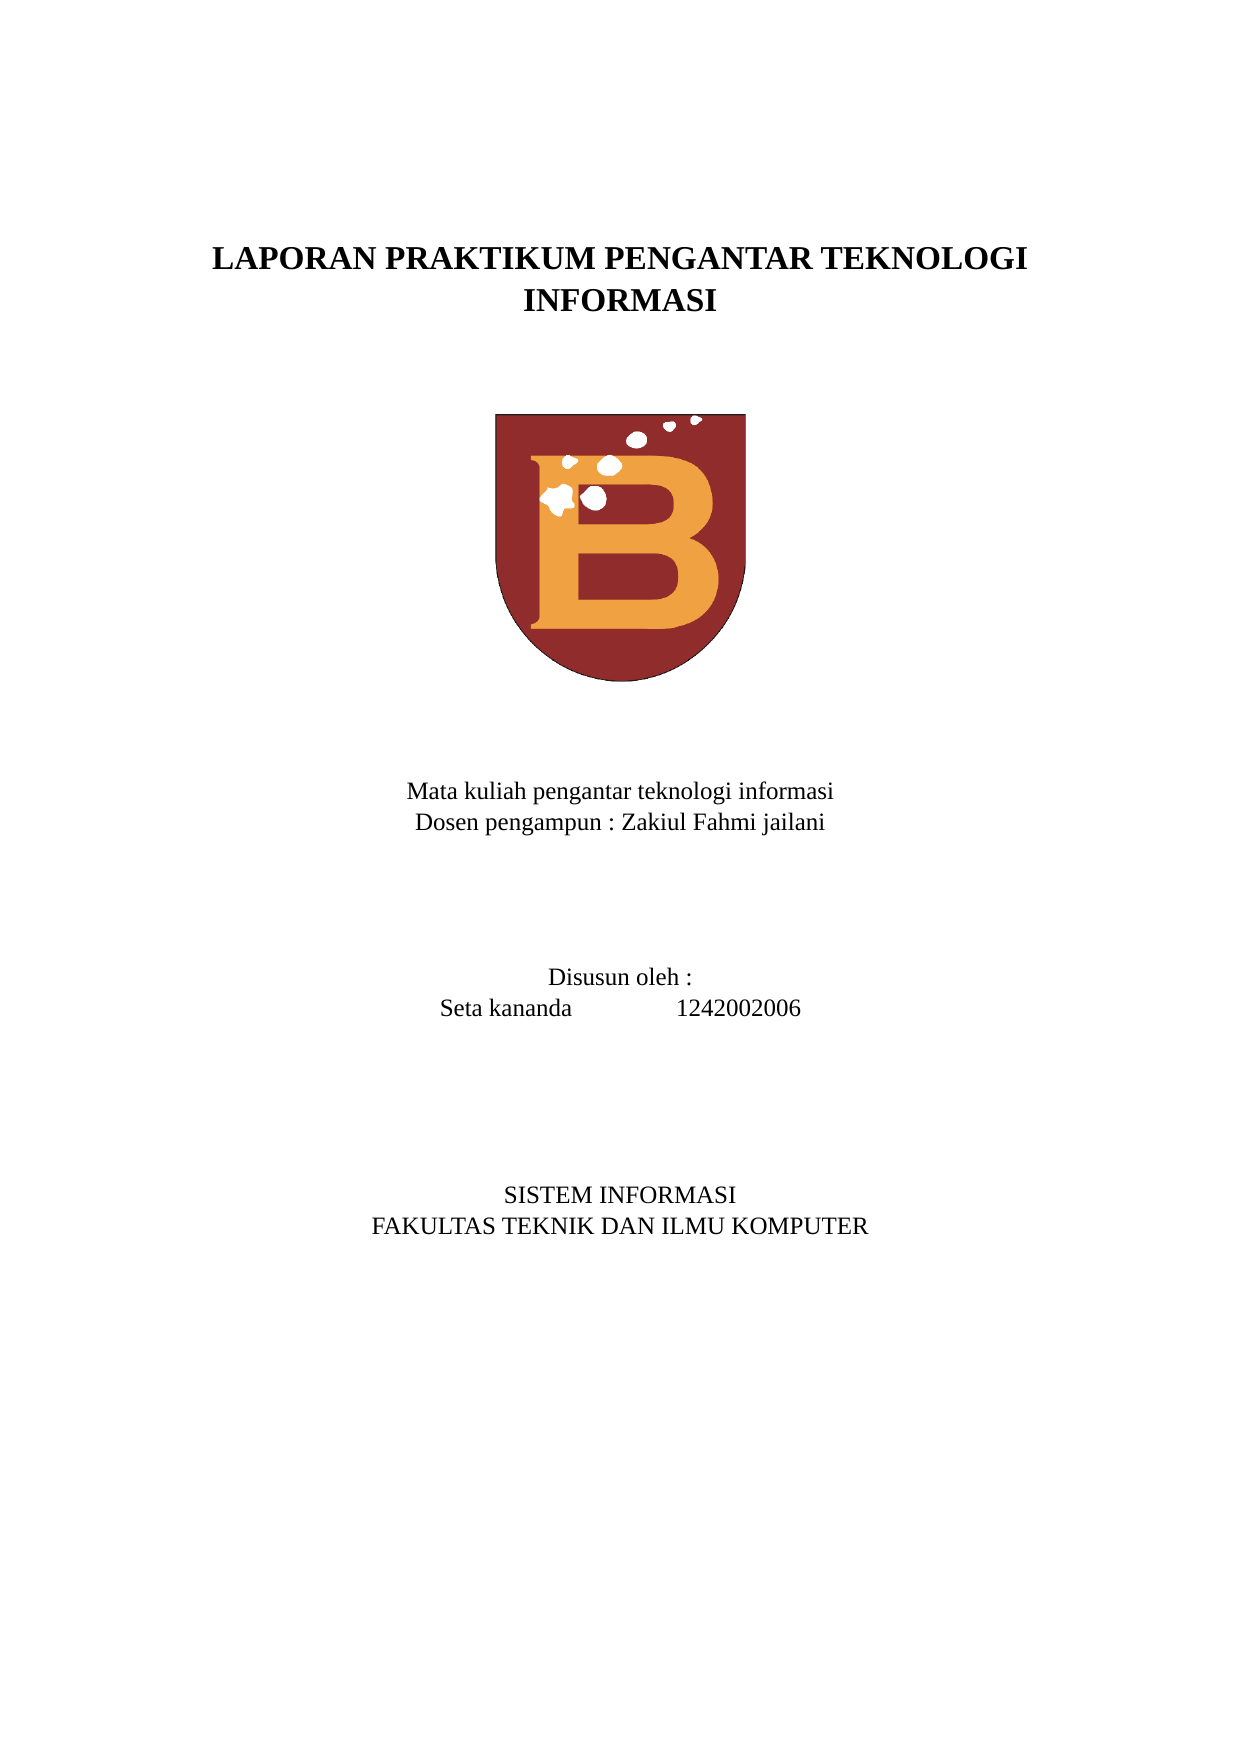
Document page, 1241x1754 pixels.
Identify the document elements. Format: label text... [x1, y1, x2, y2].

text SISTEM INFORMASI [150, 1180, 1090, 1208]
text Disusun oleh : [150, 962, 1090, 991]
text Seta kananda 1242002006 [150, 993, 1090, 1022]
text Mata kuliah pengantar teknologi informasi [150, 776, 1090, 805]
picture [485, 404, 756, 692]
text LAPORAN PRAKTIKUM PENGANTAR TEKNOLOGI INFORMASI [150, 239, 1090, 318]
text Dosen pengampun : Zakiul Fahmi jailani [150, 807, 1090, 836]
text FAKULTAS TEKNIK DAN ILMU KOMPUTER [150, 1211, 1090, 1239]
